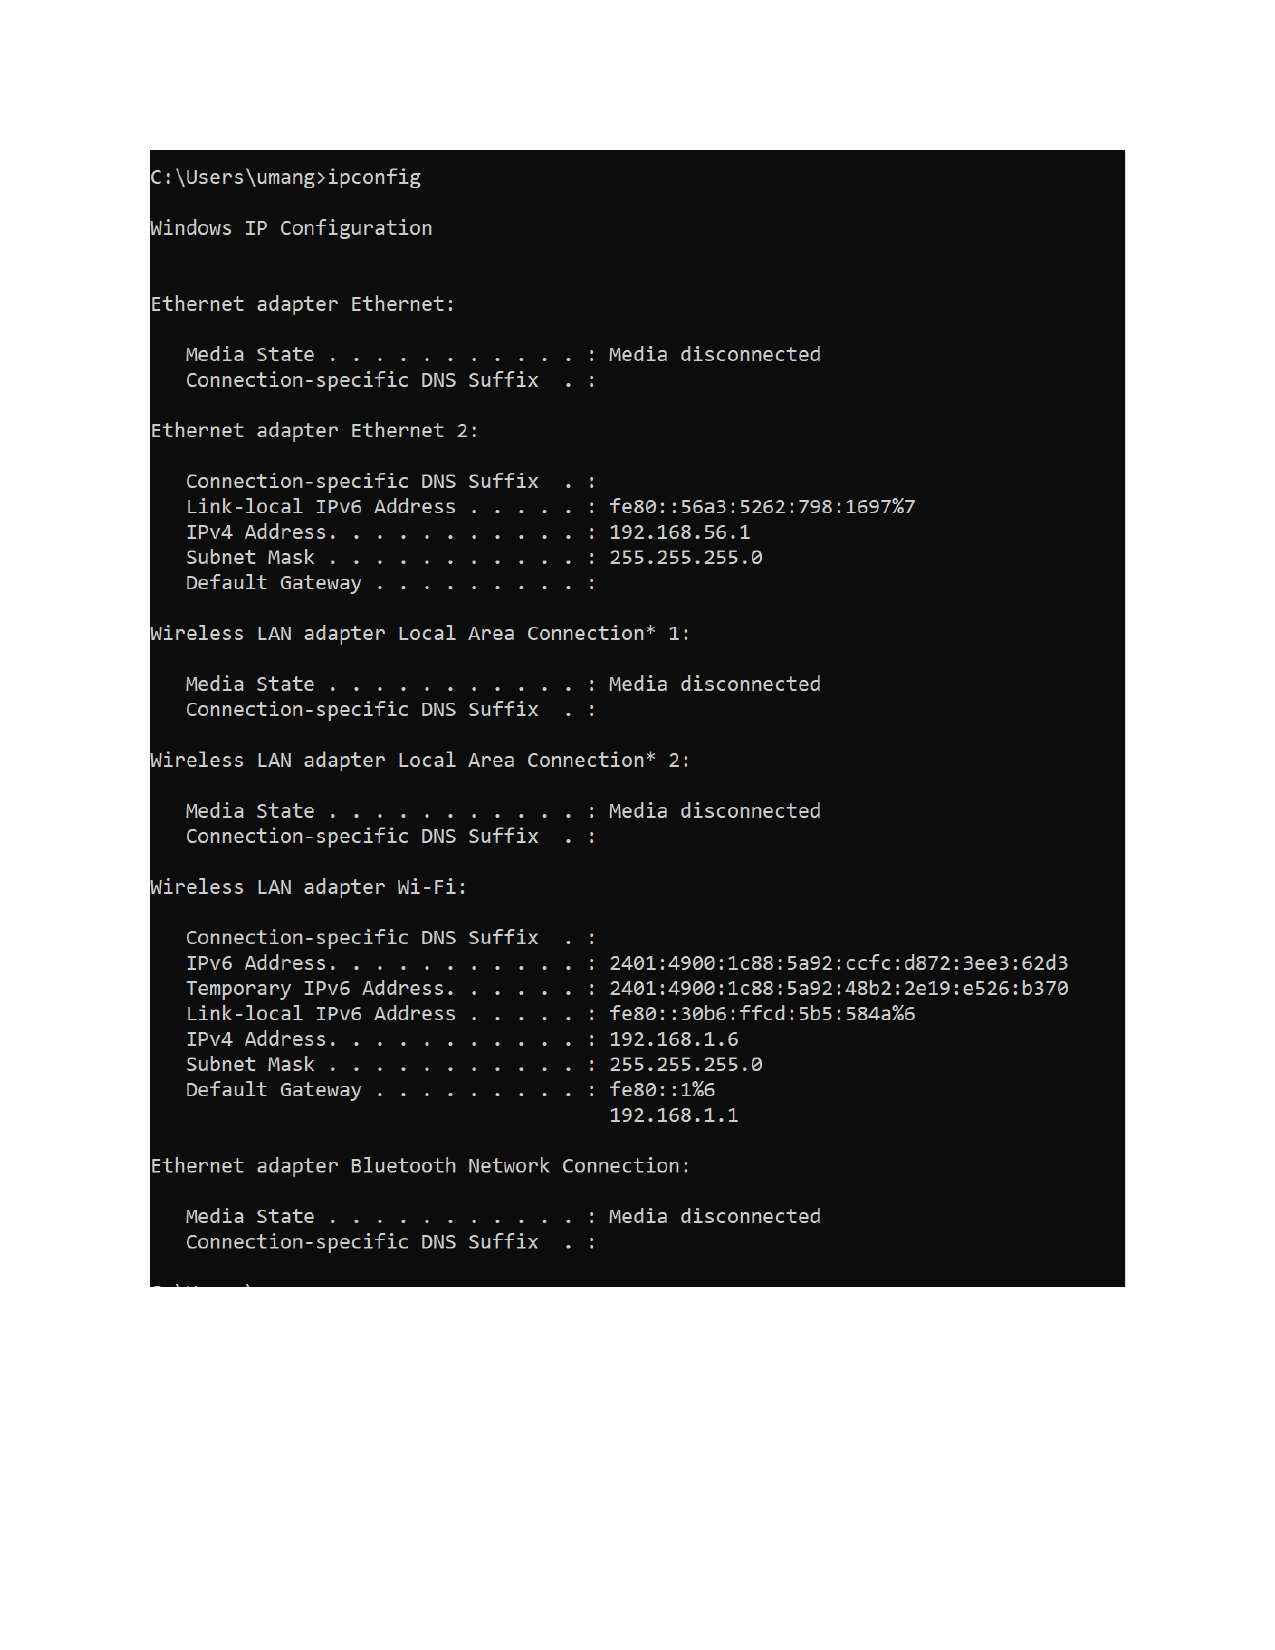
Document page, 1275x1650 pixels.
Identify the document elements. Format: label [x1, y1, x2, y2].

picture [150, 150, 1125, 1287]
